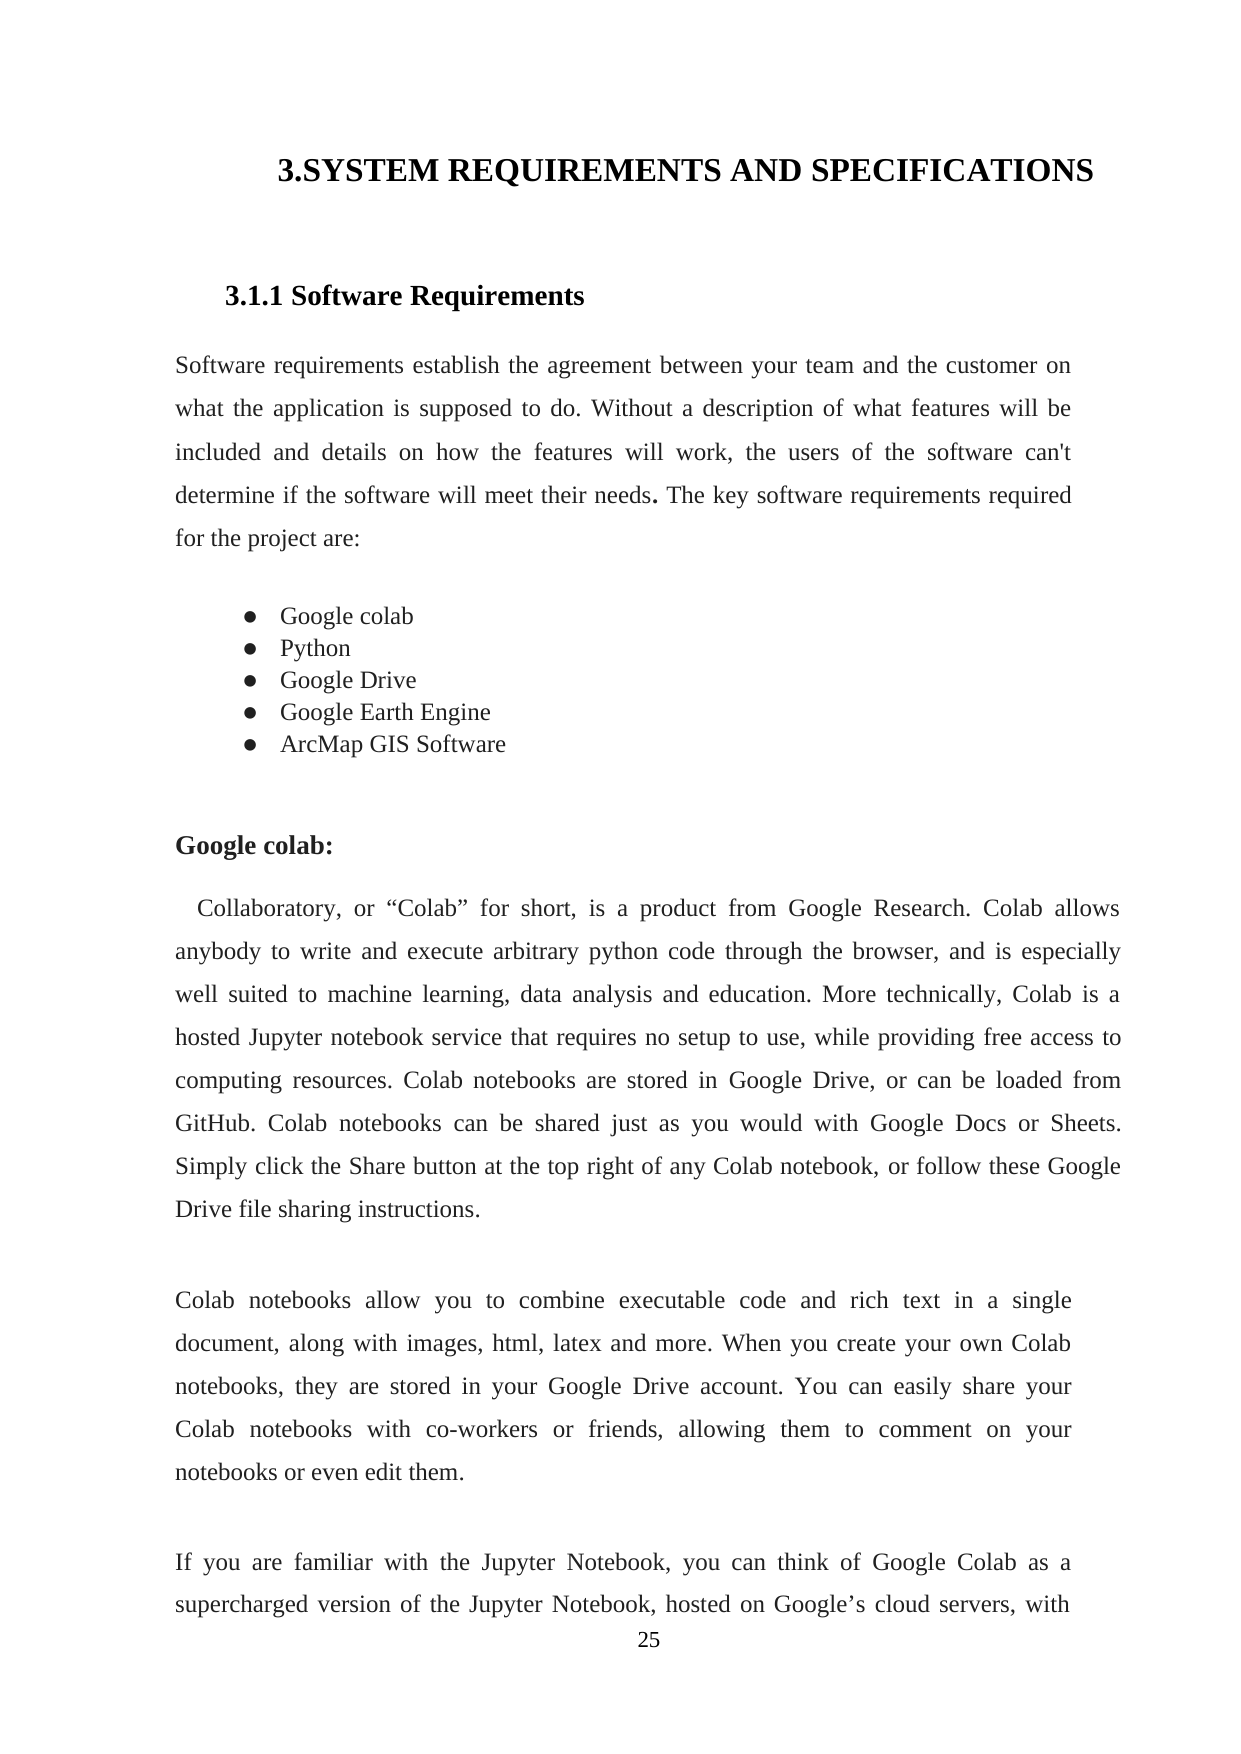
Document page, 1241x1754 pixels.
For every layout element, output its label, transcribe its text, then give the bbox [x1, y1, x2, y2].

list ArcMap GIS Software [242, 729, 1148, 759]
subtitle SYSTEM REQUIREMENTS AND SPECIFICATIONS [277, 150, 1148, 188]
list Google Earth Engine [242, 696, 1148, 727]
text Software requirements establish the agreement between your team and the customer on what the application is supposed to do. Without a description of what features will be included and details on how the features will work, the users of the software can't determine if the software will meet their needs. The key software requirements required for the project are: [175, 350, 1072, 552]
list Python [242, 632, 1148, 663]
text Collaboratory, or “Colab” for short, is a product from Google Research. Colab allows anybody to write and execute arbitrary python code through the browser, and is especially well suited to machine learning, data analysis and education. More technically, Colab is a hosted Jupyter notebook service that requires no setup to use, while providing free access to computing resources. Colab notebooks are stored in Google Drive, or can be loaded from GitHub. Colab notebooks can be shared just as you would with Google Docs or Sheets. Simply click the Share button at the top right of any Colab notebook, or follow these Google Drive file sharing instructions. [175, 893, 1122, 1223]
list Google colab [242, 600, 1148, 631]
text If you are familiar with the Jupyter Notebook, you can think of Google Colab as a supercharged version of the Jupyter Notebook, hosted on Google’s cloud servers, with [175, 1547, 1072, 1618]
list Google Drive [242, 664, 1148, 694]
subtitle Google colab: [175, 829, 1148, 860]
subtitle Software Requirements [225, 278, 1148, 312]
text Colab notebooks allow you to combine executable code and rich text in a single document, along with images, html, latex and more. When you create your own Colab notebooks, they are stored in your Google Drive account. You can easily share your Colab notebooks with co-workers or friends, allowing them to comment on your notebooks or even edit them. [175, 1285, 1072, 1486]
